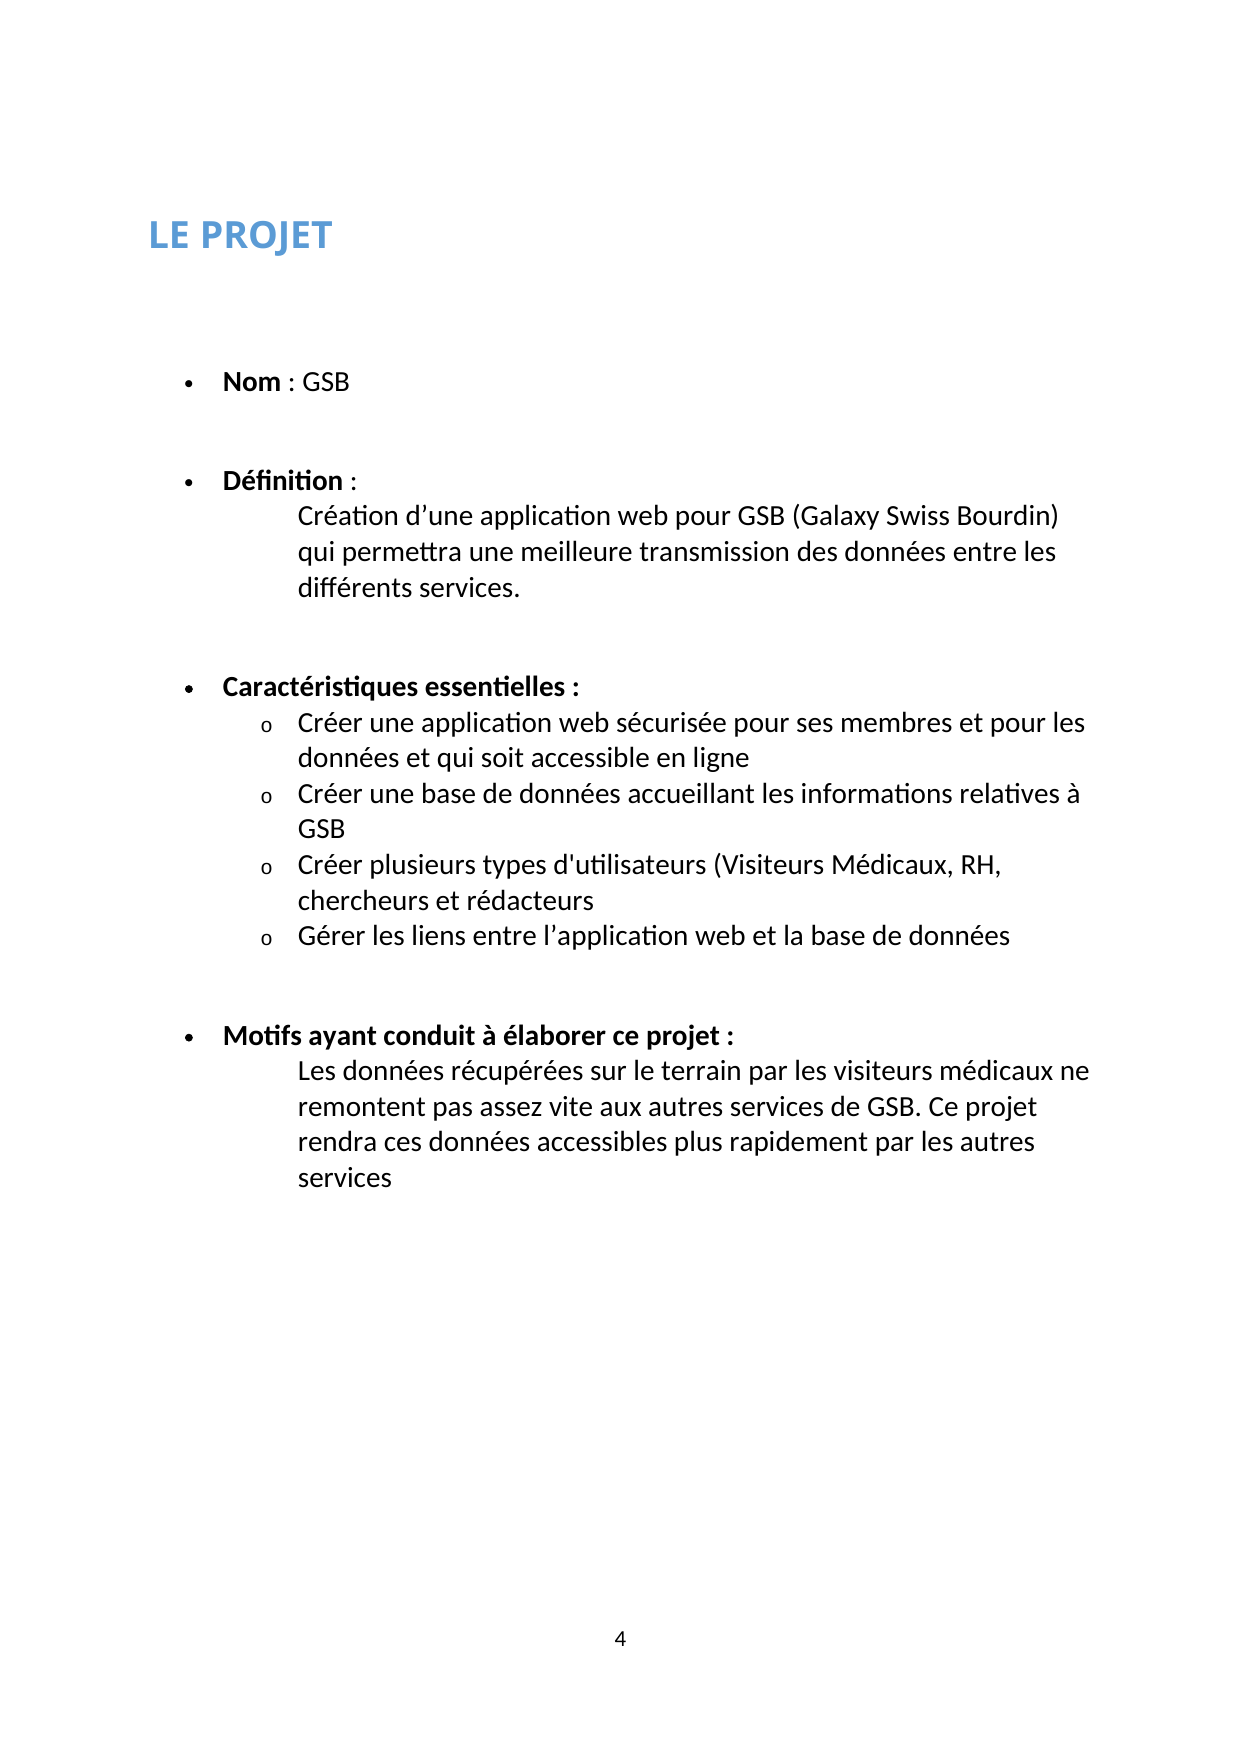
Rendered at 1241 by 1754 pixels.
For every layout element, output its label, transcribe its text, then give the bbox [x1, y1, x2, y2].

list Motifs ayant conduit à élaborer ce projet : [185, 1017, 1093, 1052]
text Les données récupérées sur le terrain par les visiteurs médicaux ne remontent pas assez vite aux autres services de GSB. Ce projet rendra ces données accessibles plus rapidement par les autres services [298, 1052, 1093, 1195]
list Créer une base de données accueillant les informations relatives à GSB [260, 775, 1093, 846]
subtitle LE PROJET [148, 208, 1093, 259]
list Gérer les liens entre l’application web et la base de données [260, 917, 1093, 953]
text Création d’une application web pour GSB (Galaxy Swiss Bourdin) qui permettra une meilleure transmission des données entre les différents services. [298, 497, 1093, 604]
list Créer une application web sécurisée pour ses membres et pour les données et qui soit accessible en ligne [260, 704, 1093, 775]
list Nom : GSB [185, 363, 1093, 398]
list Créer plusieurs types d'utilisateurs (Visiteurs Médicaux, RH, chercheurs et rédacteurs [260, 846, 1093, 917]
list Caractéristiques essentielles : [185, 668, 1093, 704]
list Définition : [185, 462, 1093, 497]
